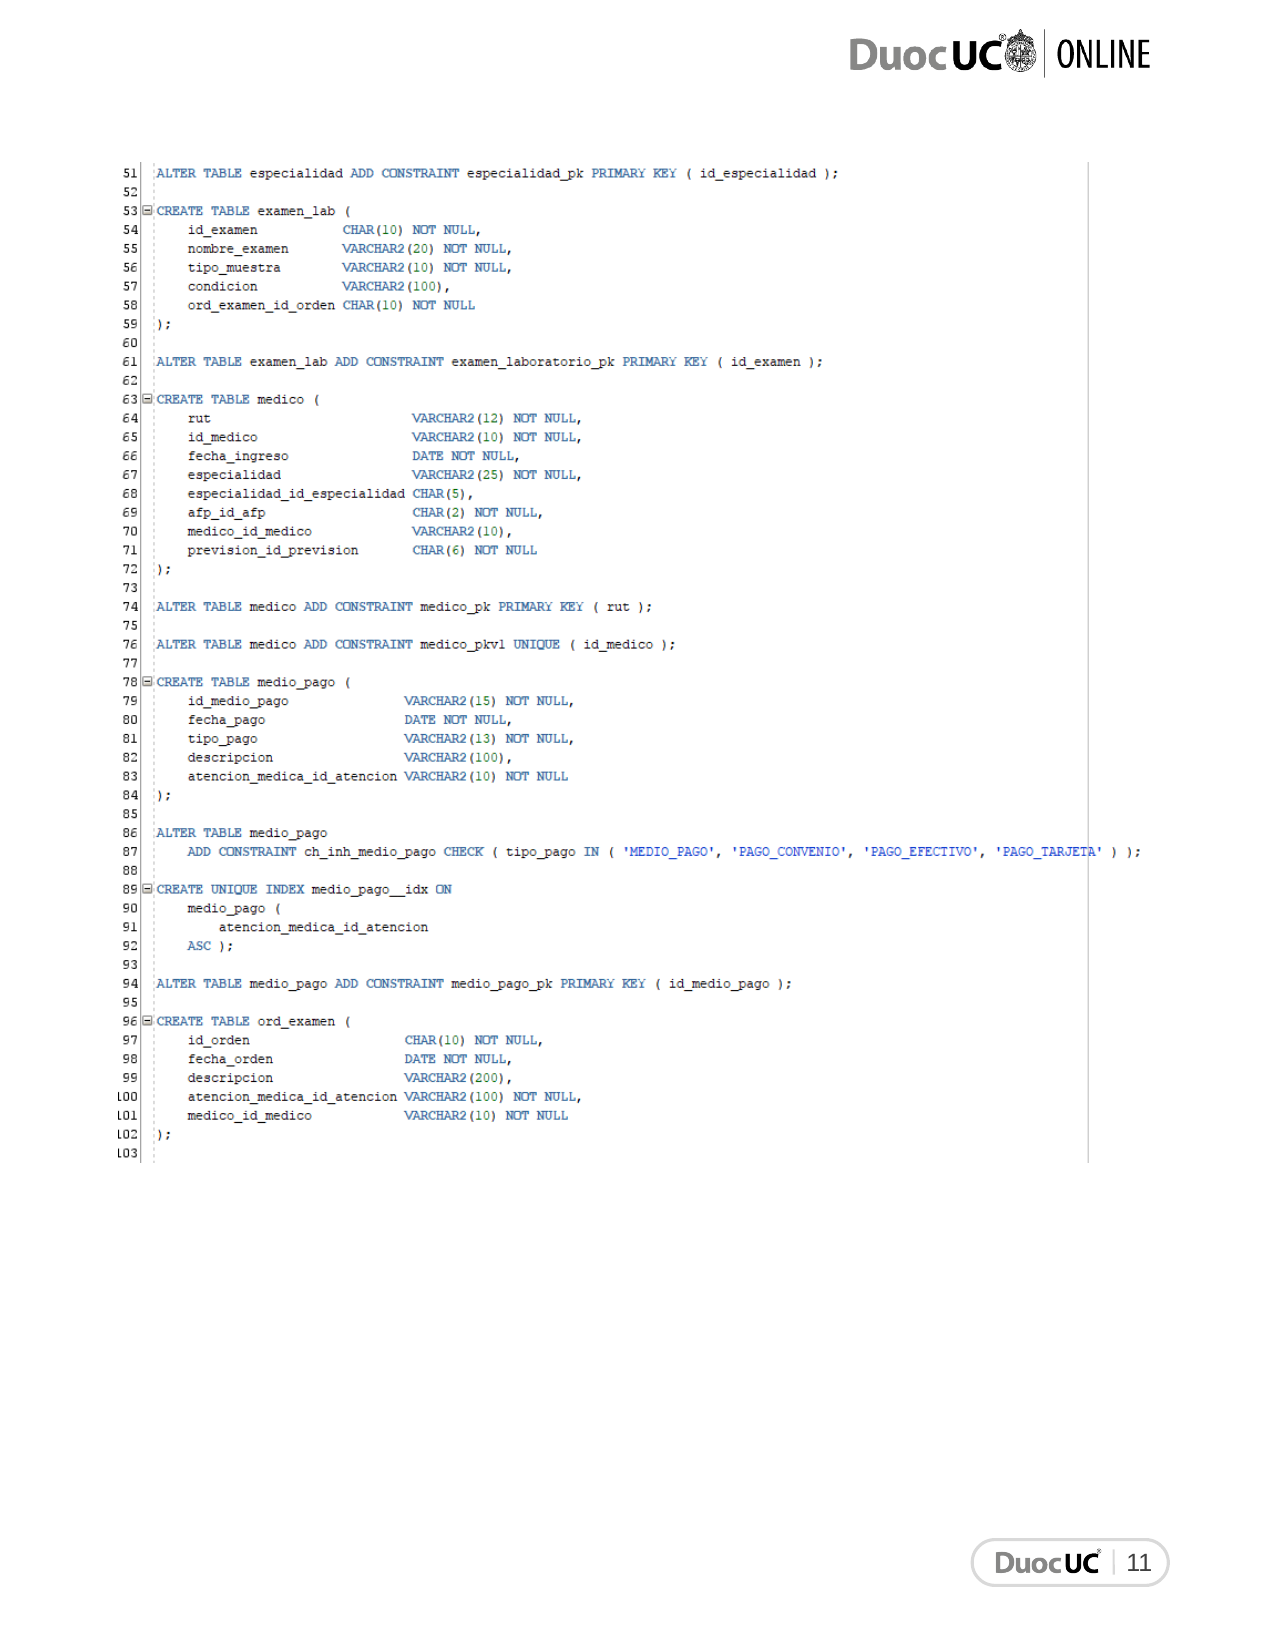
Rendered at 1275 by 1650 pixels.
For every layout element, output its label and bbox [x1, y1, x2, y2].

picture [830, 3, 1170, 96]
picture [982, 1542, 1115, 1583]
picture [118, 162, 1152, 1163]
